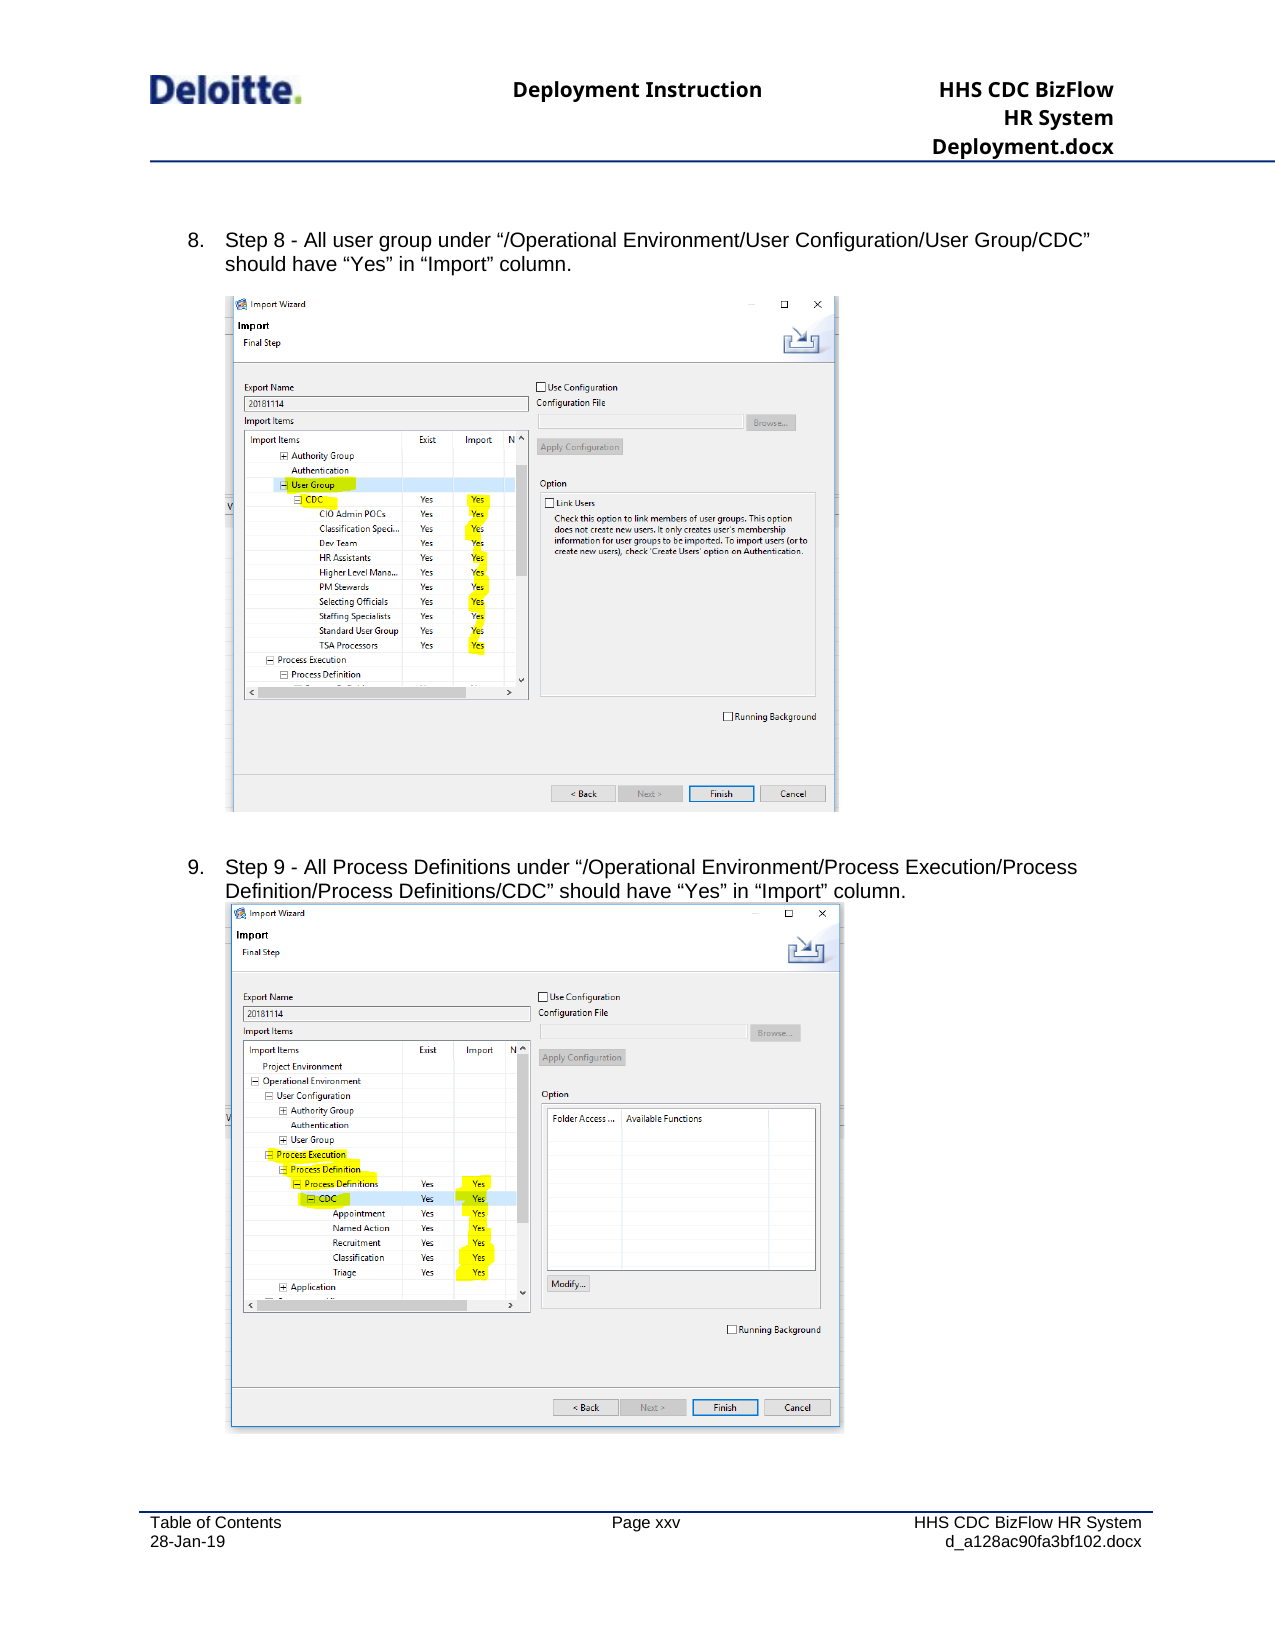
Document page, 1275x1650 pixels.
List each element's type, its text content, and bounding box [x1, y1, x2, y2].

picture [225, 902, 845, 1434]
list Step 8 - All user group under “/Operational Environment/User Configuration/User Group/CDC” should have “Yes” in “Import” column. [187, 227, 1134, 275]
picture [150, 75, 302, 104]
picture [225, 296, 840, 812]
list Step 9 - All Process Definitions under “/Operational Environment/Process Execution/Process Definition/Process Definitions/CDC” should have “Yes” in “Import” column. [187, 855, 1134, 903]
